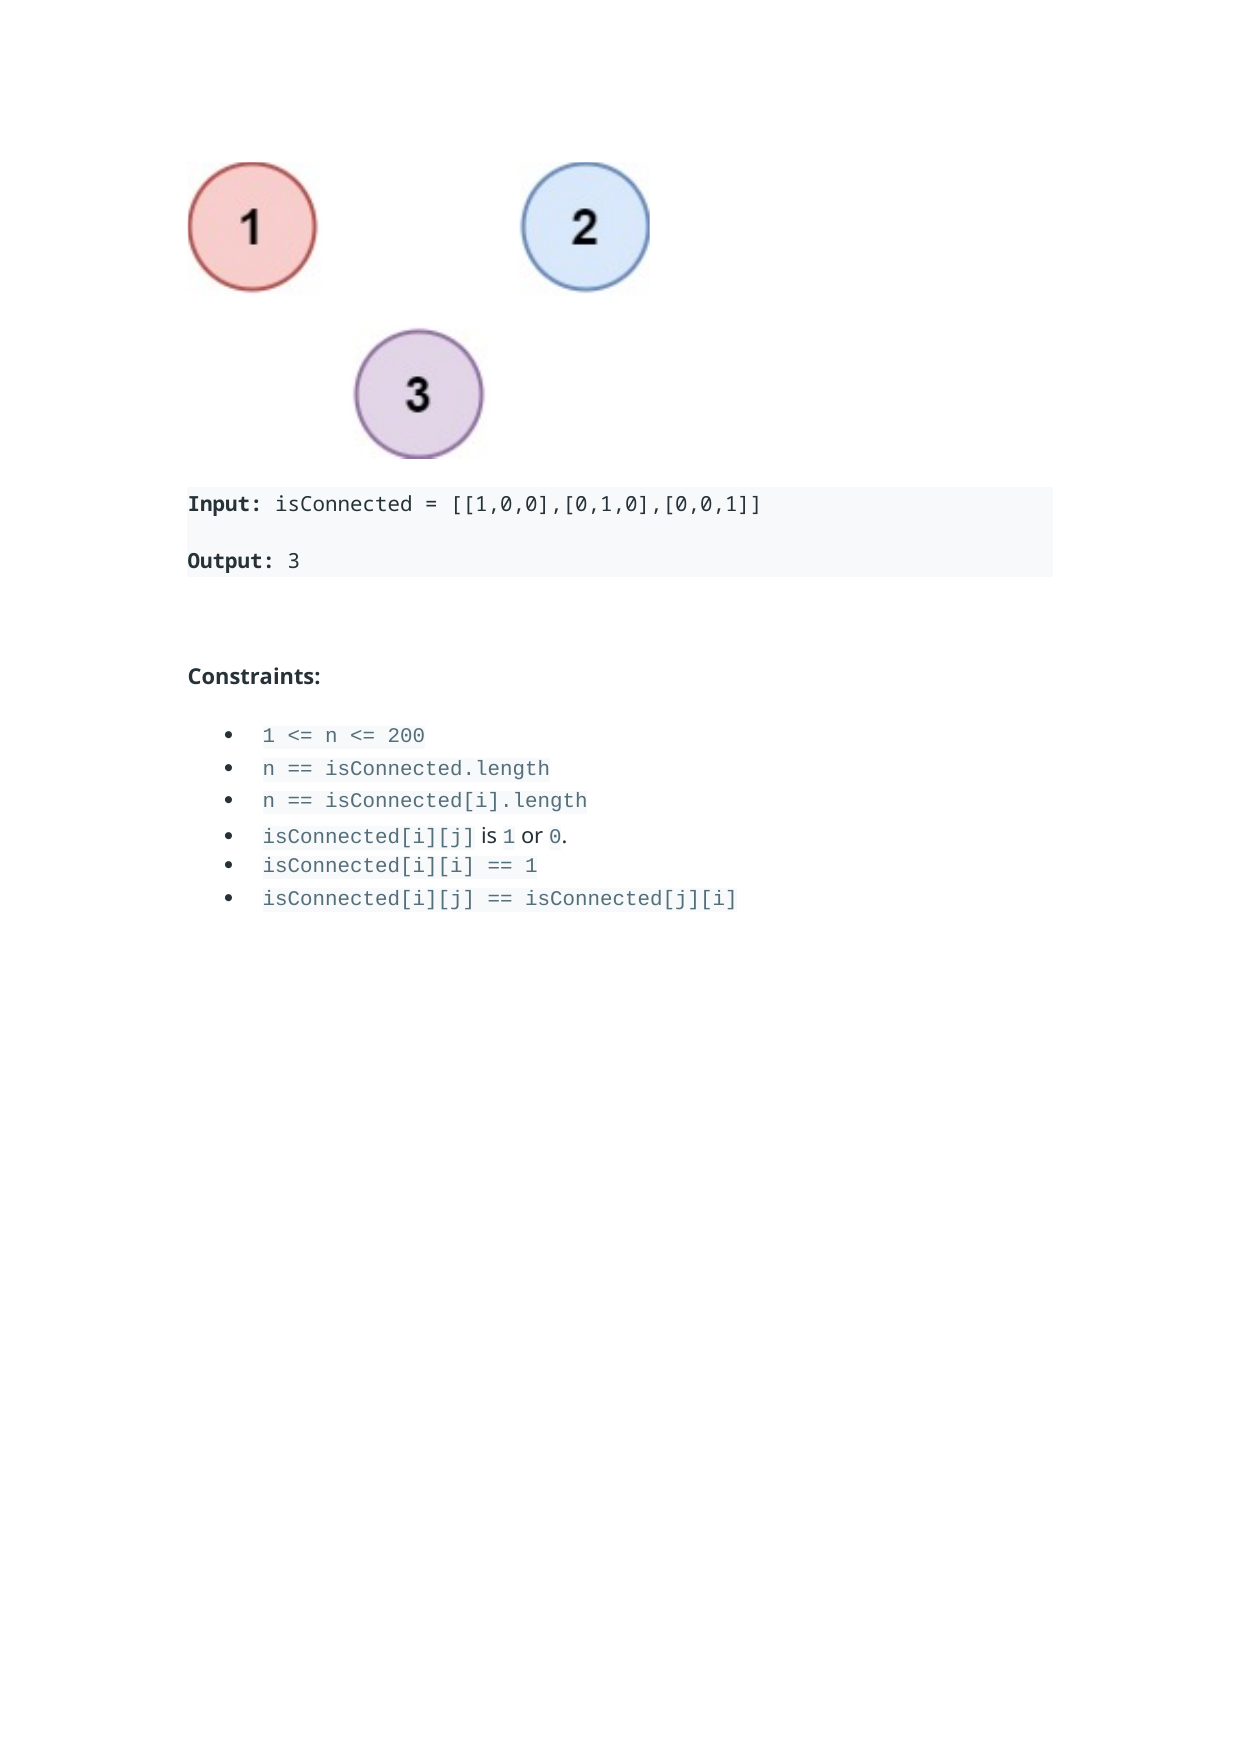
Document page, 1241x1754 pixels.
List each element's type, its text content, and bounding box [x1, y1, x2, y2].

picture [187, 162, 650, 459]
list isConnected[i][i] == 1 [225, 851, 1053, 884]
list isConnected[i][j] == isConnected[j][i] [225, 884, 1053, 916]
list n == isConnected.length [225, 754, 1053, 786]
text Input: isConnected = [[1,0,0],[0,1,0],[0,0,1]] [187, 487, 1053, 519]
text Constraints: [187, 659, 1053, 692]
text Output: 3 [187, 544, 1053, 577]
list isConnected[i][j] is 1 or 0. [225, 819, 1053, 851]
list n == isConnected[i].length [225, 786, 1053, 819]
list 1 <= n <= 200 [225, 721, 1053, 754]
